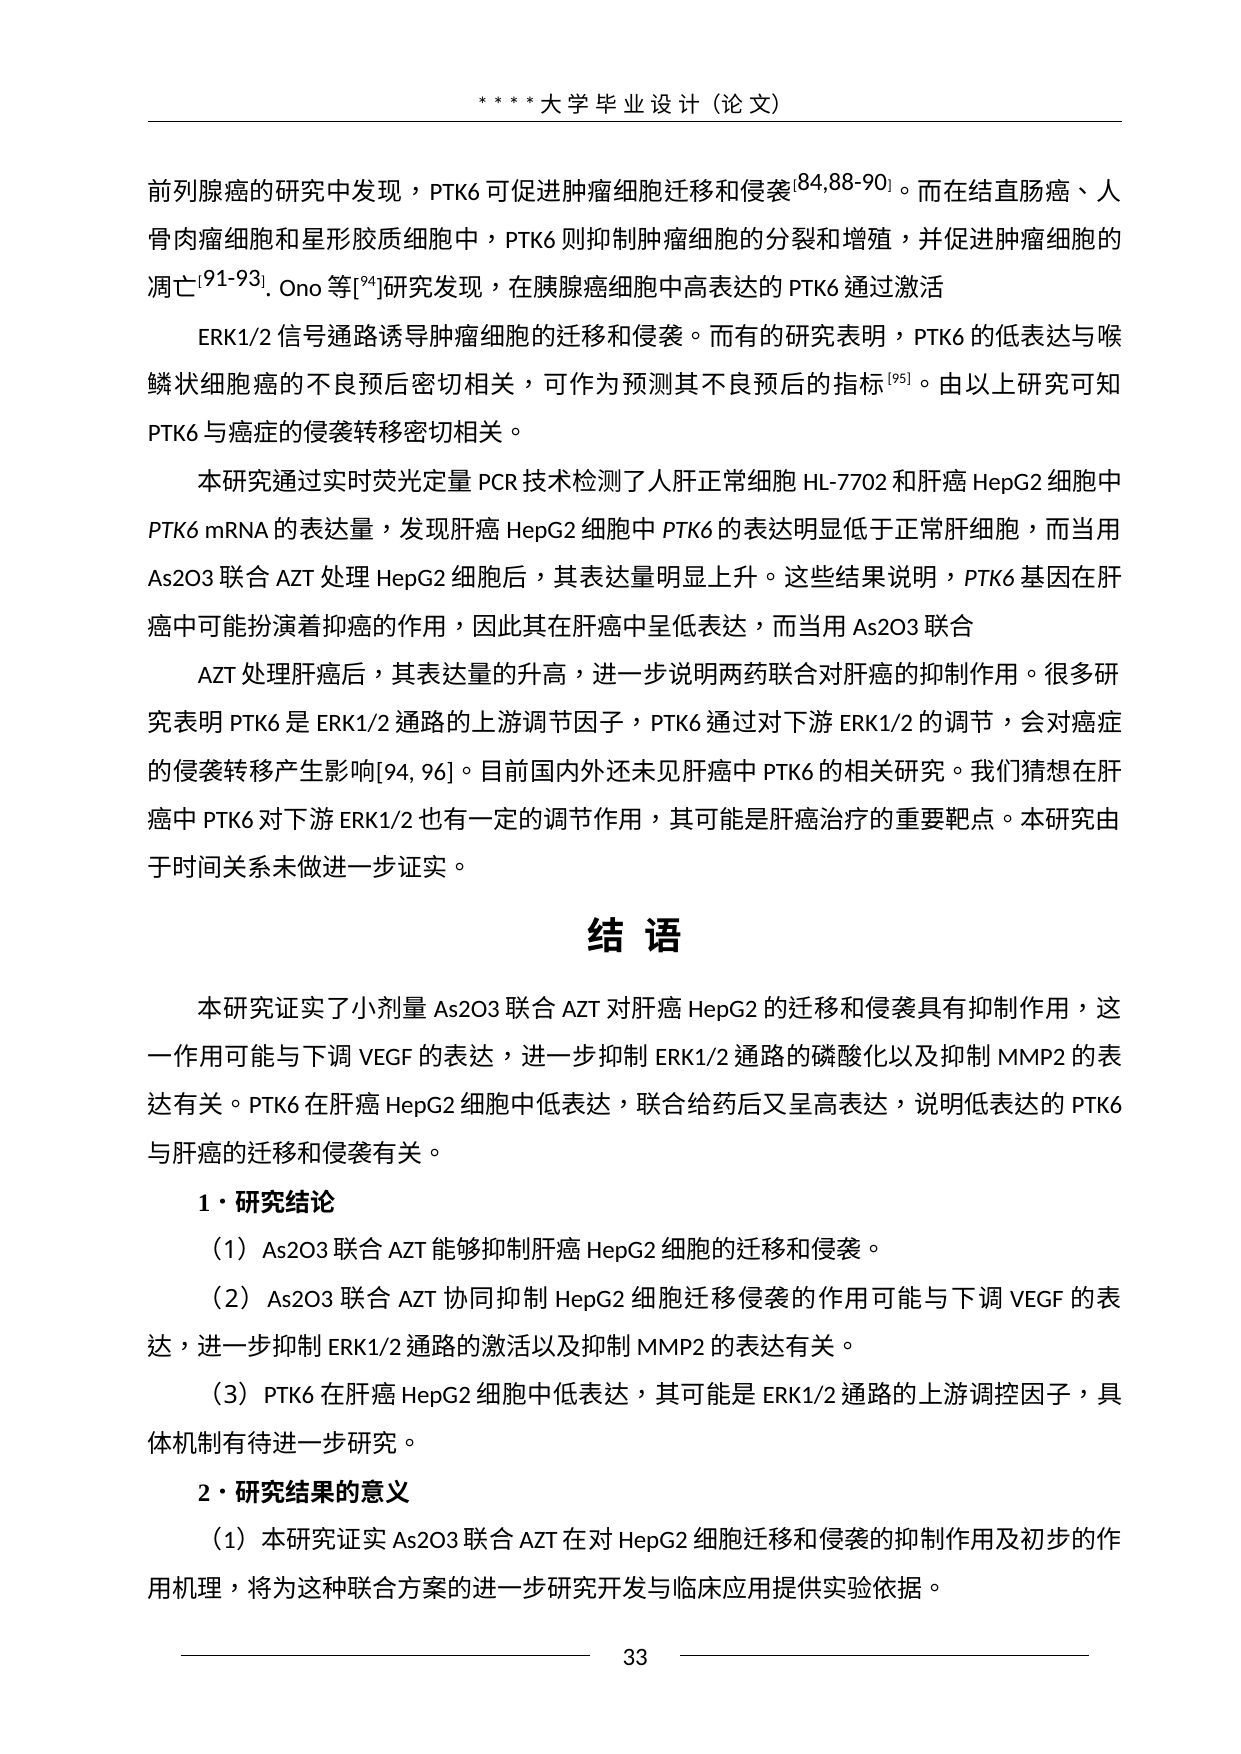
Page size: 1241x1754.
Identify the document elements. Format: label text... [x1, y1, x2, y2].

text AZT处理肝癌后，其表达量的升高，进一步说明两药联合对肝癌的抑制作用。很多研究表明PTK6是ERK1/2通路的上游调节因子，PTK6通过对下游ERK1/2的调节，会对癌症的侵袭转移产生影响[94, 96]。目前国内外还未见肝癌中PTK6的相关研究。我们猜想在肝癌中PTK6对下游ERK1/2也有一定的调节作用，其可能是肝癌治疗的重要靶点。本研究由于时间关系未做进一步证实。 [148, 642, 1122, 884]
text （1）本研究证实As2O3联合AZT在对HepG2细胞迁移和侵袭的抑制作用及初步的作用机理，将为这种联合方案的进一步研究开发与临床应用提供实验依据。 [148, 1508, 1122, 1604]
text 2．研究结果的意义 [148, 1459, 1122, 1508]
text ERK1/2信号通路诱导肿瘤细胞的迁移和侵袭。而有的研究表明，PTK6的低表达与喉鳞状细胞癌的不良预后密切相关，可作为预测其不良预后的指标[95]。由以上研究可知PTK6与癌症的侵袭转移密切相关。 [148, 304, 1122, 449]
text 本研究通过实时荧光定量PCR技术检测了人肝正常细胞HL-7702和肝癌HepG2细胞中PTK6 mRNA的表达量，发现肝癌HepG2细胞中PTK6的表达明显低于正常肝细胞，而当用As2O3联合AZT处理HepG2细胞后，其表达量明显上升。这些结果说明，PTK6基因在肝癌中可能扮演着抑癌的作用，因此其在肝癌中呈低表达，而当用As2O3联合 [148, 449, 1122, 642]
text （2）As2O3联合AZT协同抑制HepG2细胞迁移侵袭的作用可能与下调VEGF的表达，进一步抑制ERK1/2通路的激活以及抑制MMP2的表达有关。 [148, 1266, 1122, 1363]
text （3）PTK6在肝癌HepG2细胞中低表达，其可能是ERK1/2通路的上游调控因子，具体机制有待进一步研究。 [148, 1363, 1122, 1459]
text （1）As2O3联合AZT能够抑制肝癌HepG2细胞的迁移和侵袭。 [148, 1218, 1122, 1266]
text 本研究证实了小剂量As2O3联合AZT对肝癌HepG2的迁移和侵袭具有抑制作用，这一作用可能与下调VEGF的表达，进一步抑制ERK1/2通路的磷酸化以及抑制MMP2的表达有关。PTK6在肝癌HepG2细胞中低表达，联合给药后又呈高表达，说明低表达的PTK6与肝癌的迁移和侵袭有关。 [148, 976, 1122, 1169]
text 1．研究结论 [148, 1169, 1122, 1218]
text 结 语 [148, 908, 1122, 960]
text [148, 159, 1122, 304]
